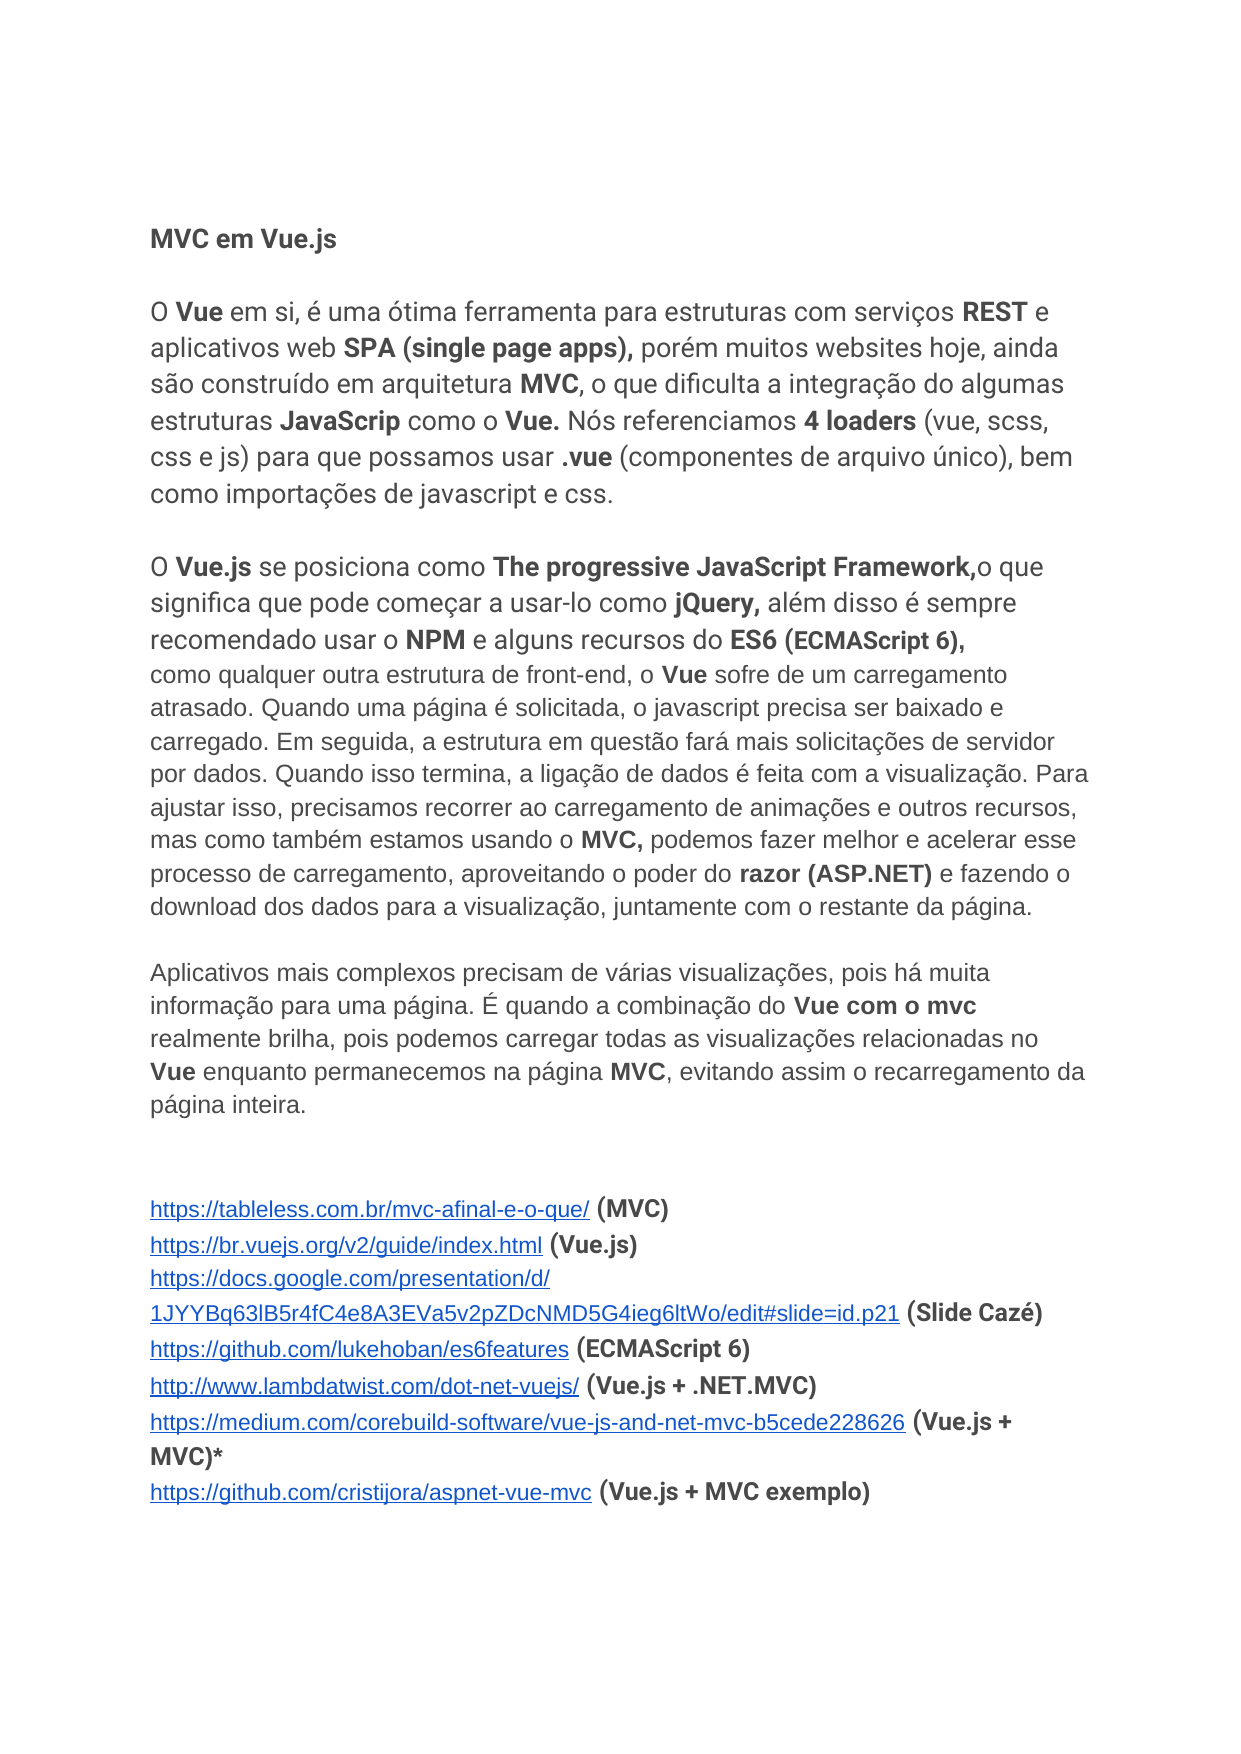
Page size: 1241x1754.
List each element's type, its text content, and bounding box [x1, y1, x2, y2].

text https://github.com/lukehoban/es6features (ECMAScript 6) [150, 1333, 1090, 1364]
text O Vue em si, é uma ótima ferramenta para estruturas com serviços REST e aplicativos web SPA (single page apps), porém muitos websites hoje, ainda são construído em arquitetura MVC, o que dificulta a integração do algumas estruturas JavaScrip como o Vue. Nós referenciamos 4 loaders (vue, scss, css e js) para que possamos usar .vue (componentes de arquivo único), bem como importações de javascript e css. [150, 296, 1090, 510]
text O Vue.js se posiciona como The progressive JavaScript Framework,o que significa que pode começar a usar-lo como jQuery, além disso é sempre recomendado usar o NPM e alguns recursos do ES6 (ECMAScript 6), [150, 551, 1090, 656]
text https://br.vuejs.org/v2/guide/index.html (Vue.js) [150, 1229, 1090, 1260]
text https://medium.com/corebuild-software/vue-js-and-net-mvc-b5cede228626 (Vue.js + MVC)* [150, 1406, 1090, 1471]
text como qualquer outra estrutura de front-end, o Vue sofre de um carregamento atrasado. Quando uma página é solicitada, o javascript precisa ser baixado e carregado. Em seguida, a estrutura em questão fará mais solicitações de servidor por dados. Quando isso termina, a ligação de dados é feita com a visualização. Para ajustar isso, precisamos recorrer ao carregamento de animações e outros recursos, mas como também estamos usando o MVC, podemos fazer melhor e acelerar esse processo de carregamento, aproveitando o poder do razor (ASP.NET) e fazendo o download dos dados para a visualização, juntamente com o restante da página. [150, 660, 1090, 920]
text http://www.lambdatwist.com/dot-net-vuejs/ (Vue.js + .NET.MVC) [150, 1369, 1090, 1401]
text Aplicativos mais complexos precisam de várias visualizações, pois há muita informação para uma página. É quando a combinação do Vue com o mvc realmente brilha, pois podemos carregar todas as visualizações relacionadas no Vue enquanto permanecemos na página MVC, evitando assim o recarregamento da página inteira. [150, 958, 1090, 1118]
text MVC em Vue.js [150, 223, 1090, 255]
text https://github.com/cristijora/aspnet-vue-mvc (Vue.js + MVC exemplo) [150, 1476, 1090, 1507]
text https://docs.google.com/presentation/d/1JYYBq63lB5r4fC4e8A3EVa5v2pZDcNMD5G4ieg6ltWo/edit#slide=id.p21 (Slide Cazé) [150, 1265, 1090, 1328]
text https://tableless.com.br/mvc-afinal-e-o-que/ (MVC) [150, 1192, 1090, 1224]
